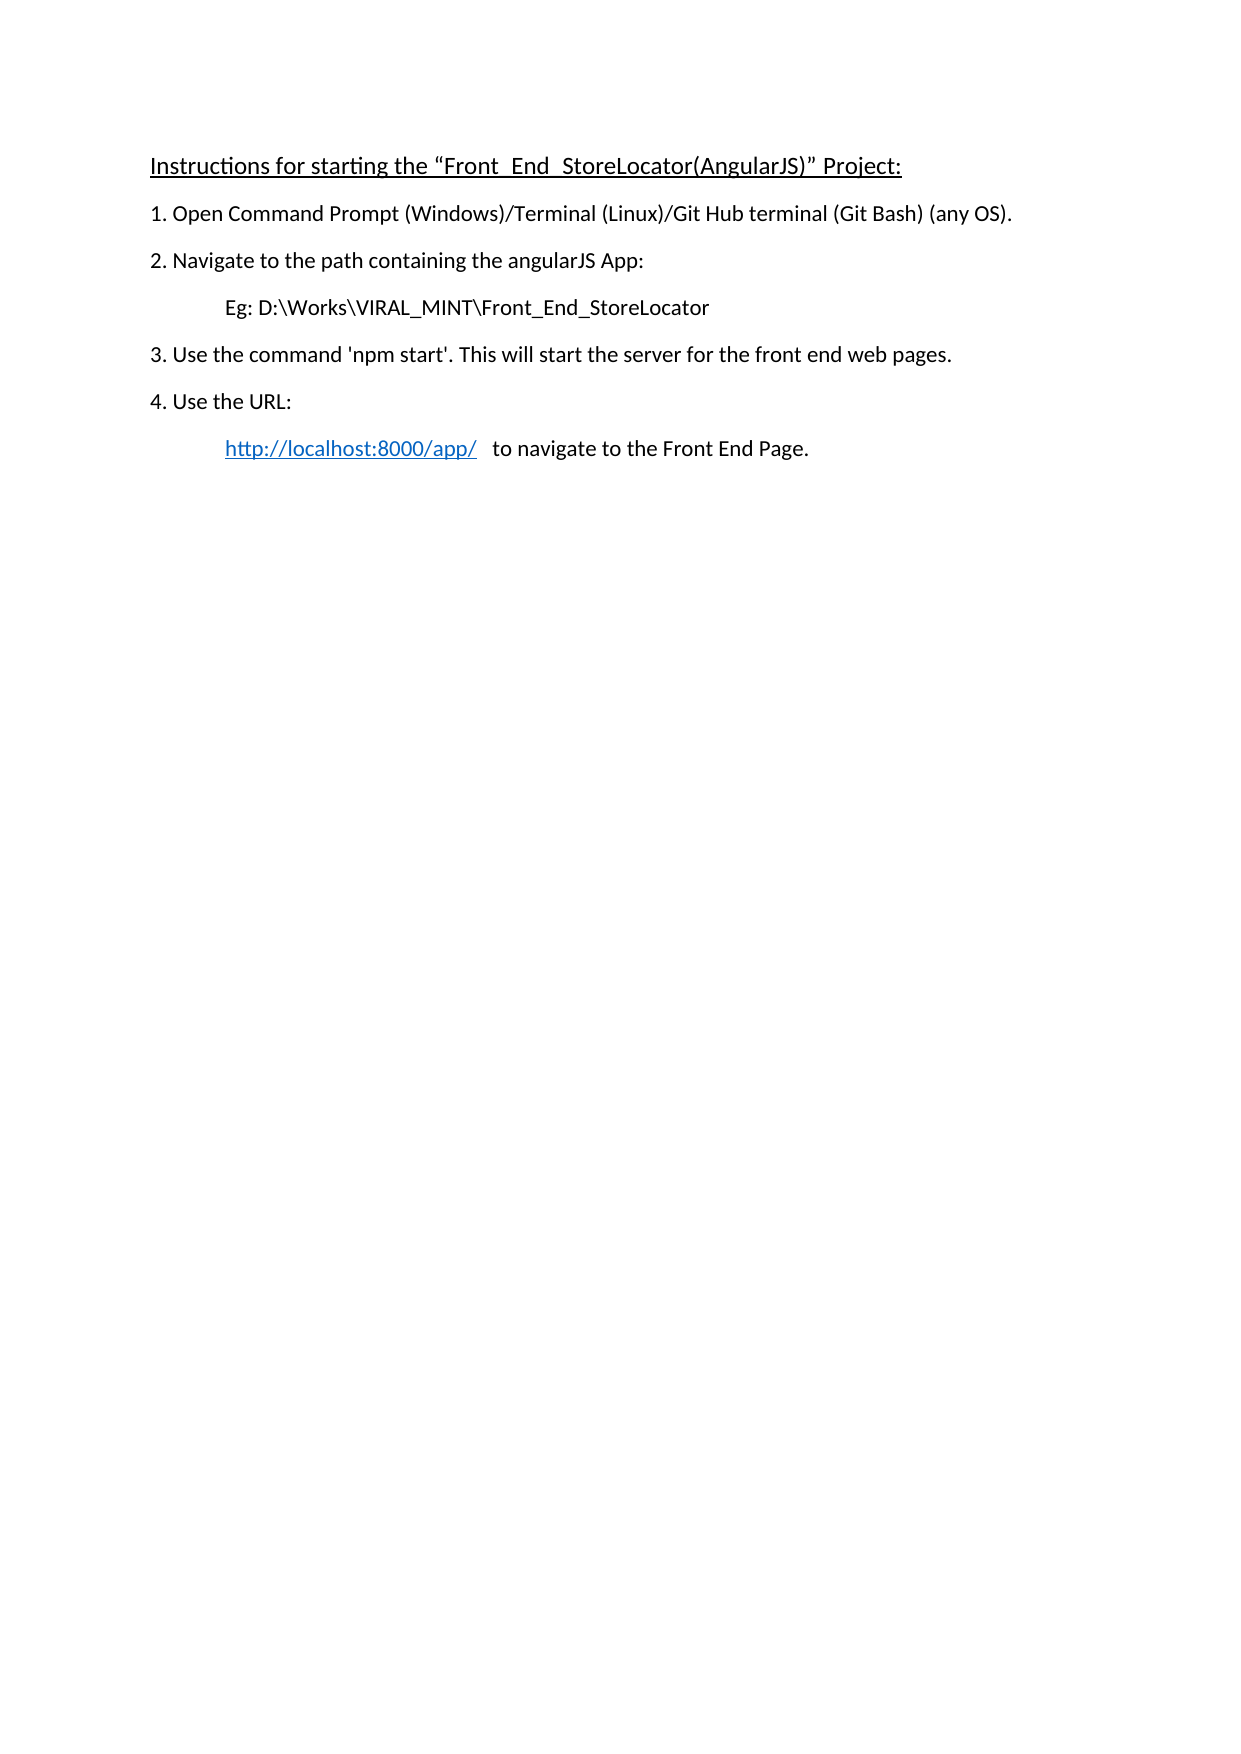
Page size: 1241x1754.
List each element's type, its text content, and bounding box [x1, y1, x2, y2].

text Eg: D:\Works\VIRAL_MINT\Front_End_StoreLocator [150, 293, 1090, 321]
text 1. Open Command Prompt (Windows)/Terminal (Linux)/Git Hub terminal (Git Bash) (any OS). [150, 199, 1090, 228]
text 3. Use the command 'npm start'. This will start the server for the front end web pages. [150, 340, 1090, 368]
text Instructions for starting the “Front_End_StoreLocator(AngularJS)” Project: [150, 150, 1090, 181]
text http://localhost:8000/app/ to navigate to the Front End Page. [150, 434, 1090, 462]
text 4. Use the URL: [150, 387, 1090, 415]
text 2. Navigate to the path containing the angularJS App: [150, 246, 1090, 274]
